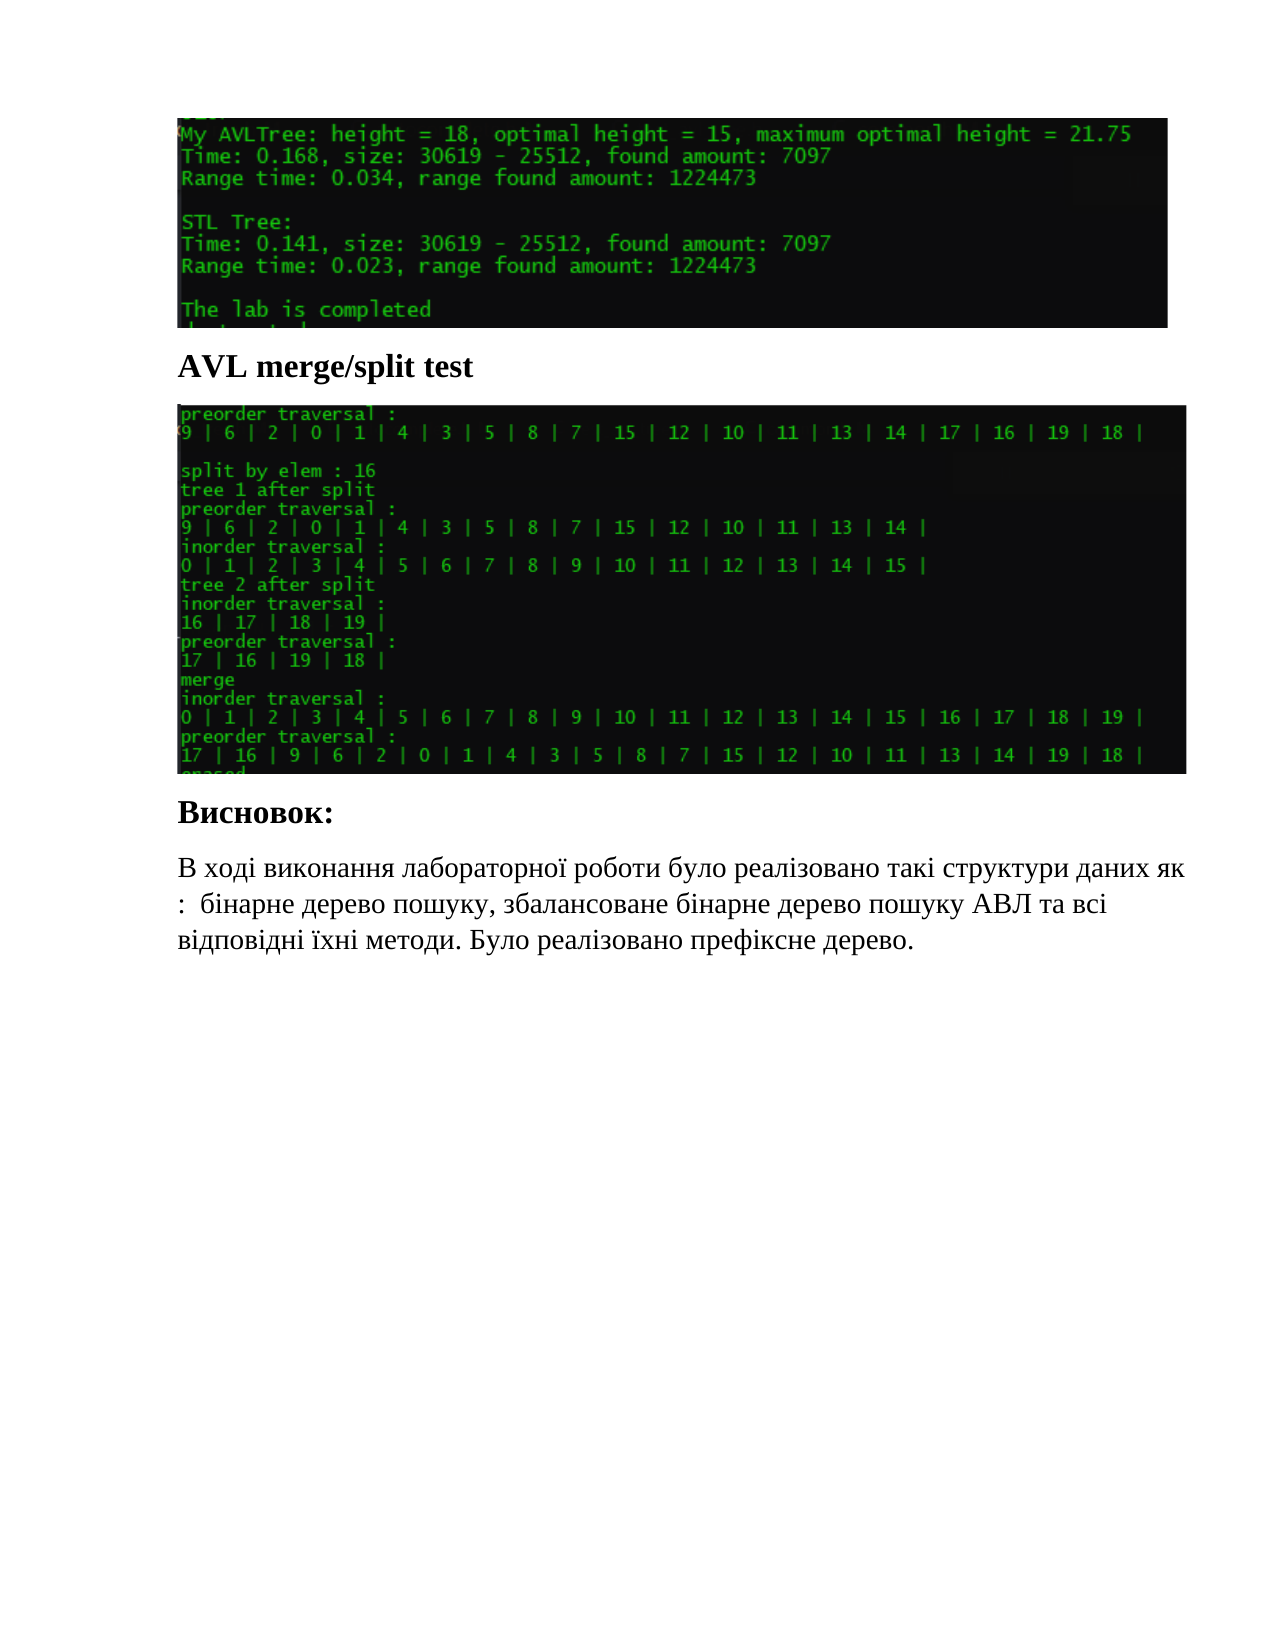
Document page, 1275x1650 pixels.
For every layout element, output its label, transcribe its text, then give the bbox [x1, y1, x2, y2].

text Висновок: [177, 792, 1186, 830]
text В ході виконання лабораторної роботи було реалізовано такі структури даних як : бінарне дерево пошуку, збалансоване бінарне дерево пошуку АВЛ та всі відповідні їхні методи. Було реалізовано префіксне дерево. [177, 850, 1186, 956]
picture [177, 118, 1168, 328]
picture [177, 404, 1187, 774]
text AVL merge/split test [177, 346, 1186, 385]
